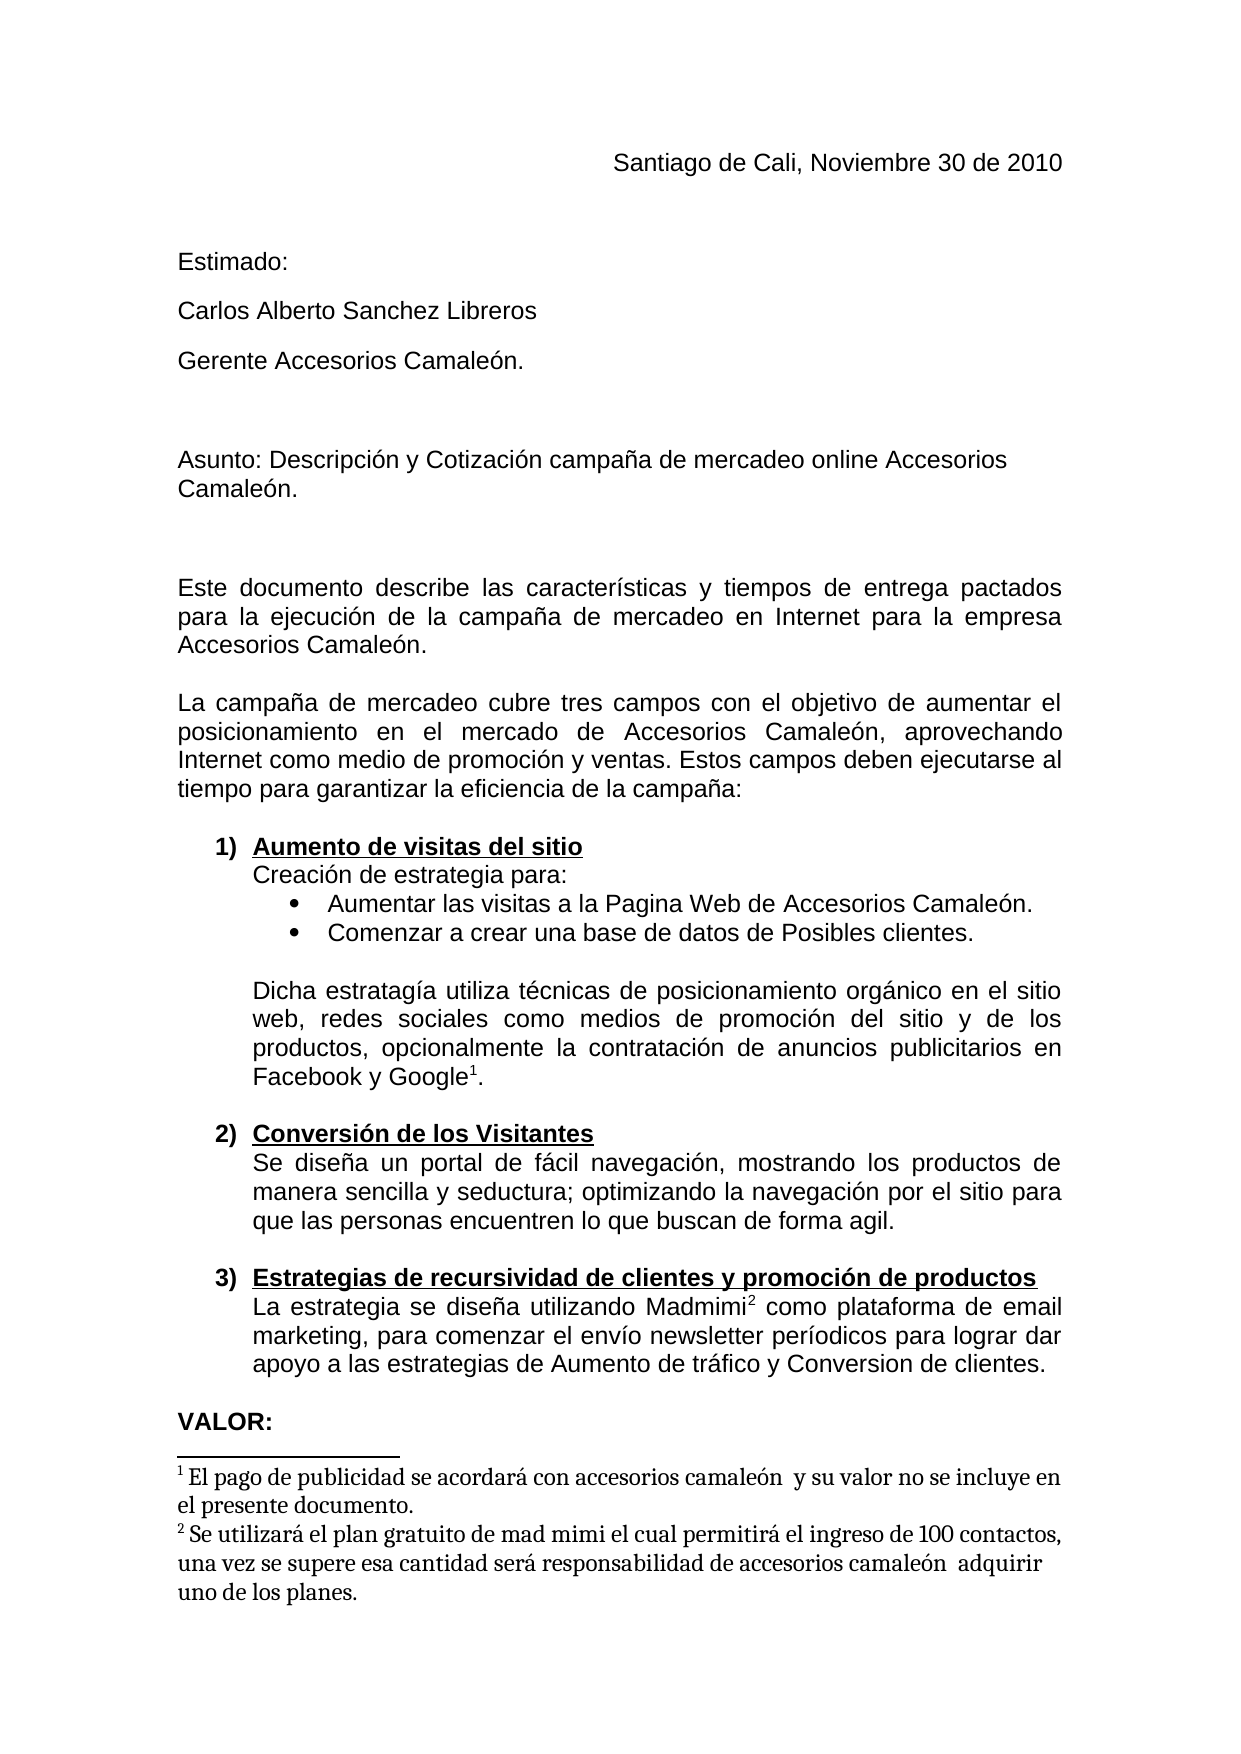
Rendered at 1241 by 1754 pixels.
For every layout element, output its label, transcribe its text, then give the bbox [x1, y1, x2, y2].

list Aumentar las visitas a la Pagina Web de Accesorios Camaleón. [290, 889, 1063, 918]
text La campaña de mercadeo cubre tres campos con el objetivo de aumentar el posicionamiento en el mercado de Accesorios Camaleón, aprovechando Internet como medio de promoción y ventas. Estos campos deben ejecutarse al tiempo para garantizar la eficiencia de la campaña: [177, 688, 1063, 803]
text Carlos Alberto Sanchez Libreros [177, 296, 1063, 325]
list Comenzar a crear una base de datos de Posibles clientes. [290, 918, 1063, 947]
text Creación de estrategia para: [252, 861, 1063, 889]
text Gerente Accesorios Camaleón. [177, 346, 1063, 375]
text VALOR: [177, 1407, 1063, 1436]
text La estrategia se diseña utilizando Madmimi como plataforma de email marketing, para comenzar el envío newsletter períodicos para lograr dar apoyo a las estrategias de Aumento de tráfico y Conversion de clientes. [252, 1292, 1063, 1378]
text Este documento describe las características y tiempos de entrega pactados para la ejecución de la campaña de mercadeo en Internet para la empresa Accesorios Camaleón. [177, 573, 1063, 659]
text Estimado: [177, 247, 1063, 276]
list Conversión de los Visitantes [215, 1119, 1063, 1148]
text Dicha estratagía utiliza técnicas de posicionamiento orgánico en el sitio web, redes sociales como medios de promoción del sitio y de los productos, opcionalmente la contratación de anuncios publicitarios en Facebook y Google. [252, 976, 1063, 1091]
text Santiago de Cali, Noviembre 30 de 2010 [177, 148, 1063, 176]
text Se diseña un portal de fácil navegación, mostrando los productos de manera sencilla y seductura; optimizando la navegación por el sitio para que las personas encuentren lo que buscan de forma agil. [252, 1148, 1063, 1234]
list Estrategias de recursividad de clientes y promoción de productos [215, 1263, 1063, 1292]
list Aumento de visitas del sitio [215, 832, 1063, 861]
text Asunto: Descripción y Cotización campaña de mercadeo online Accesorios Camaleón. [177, 445, 1063, 503]
